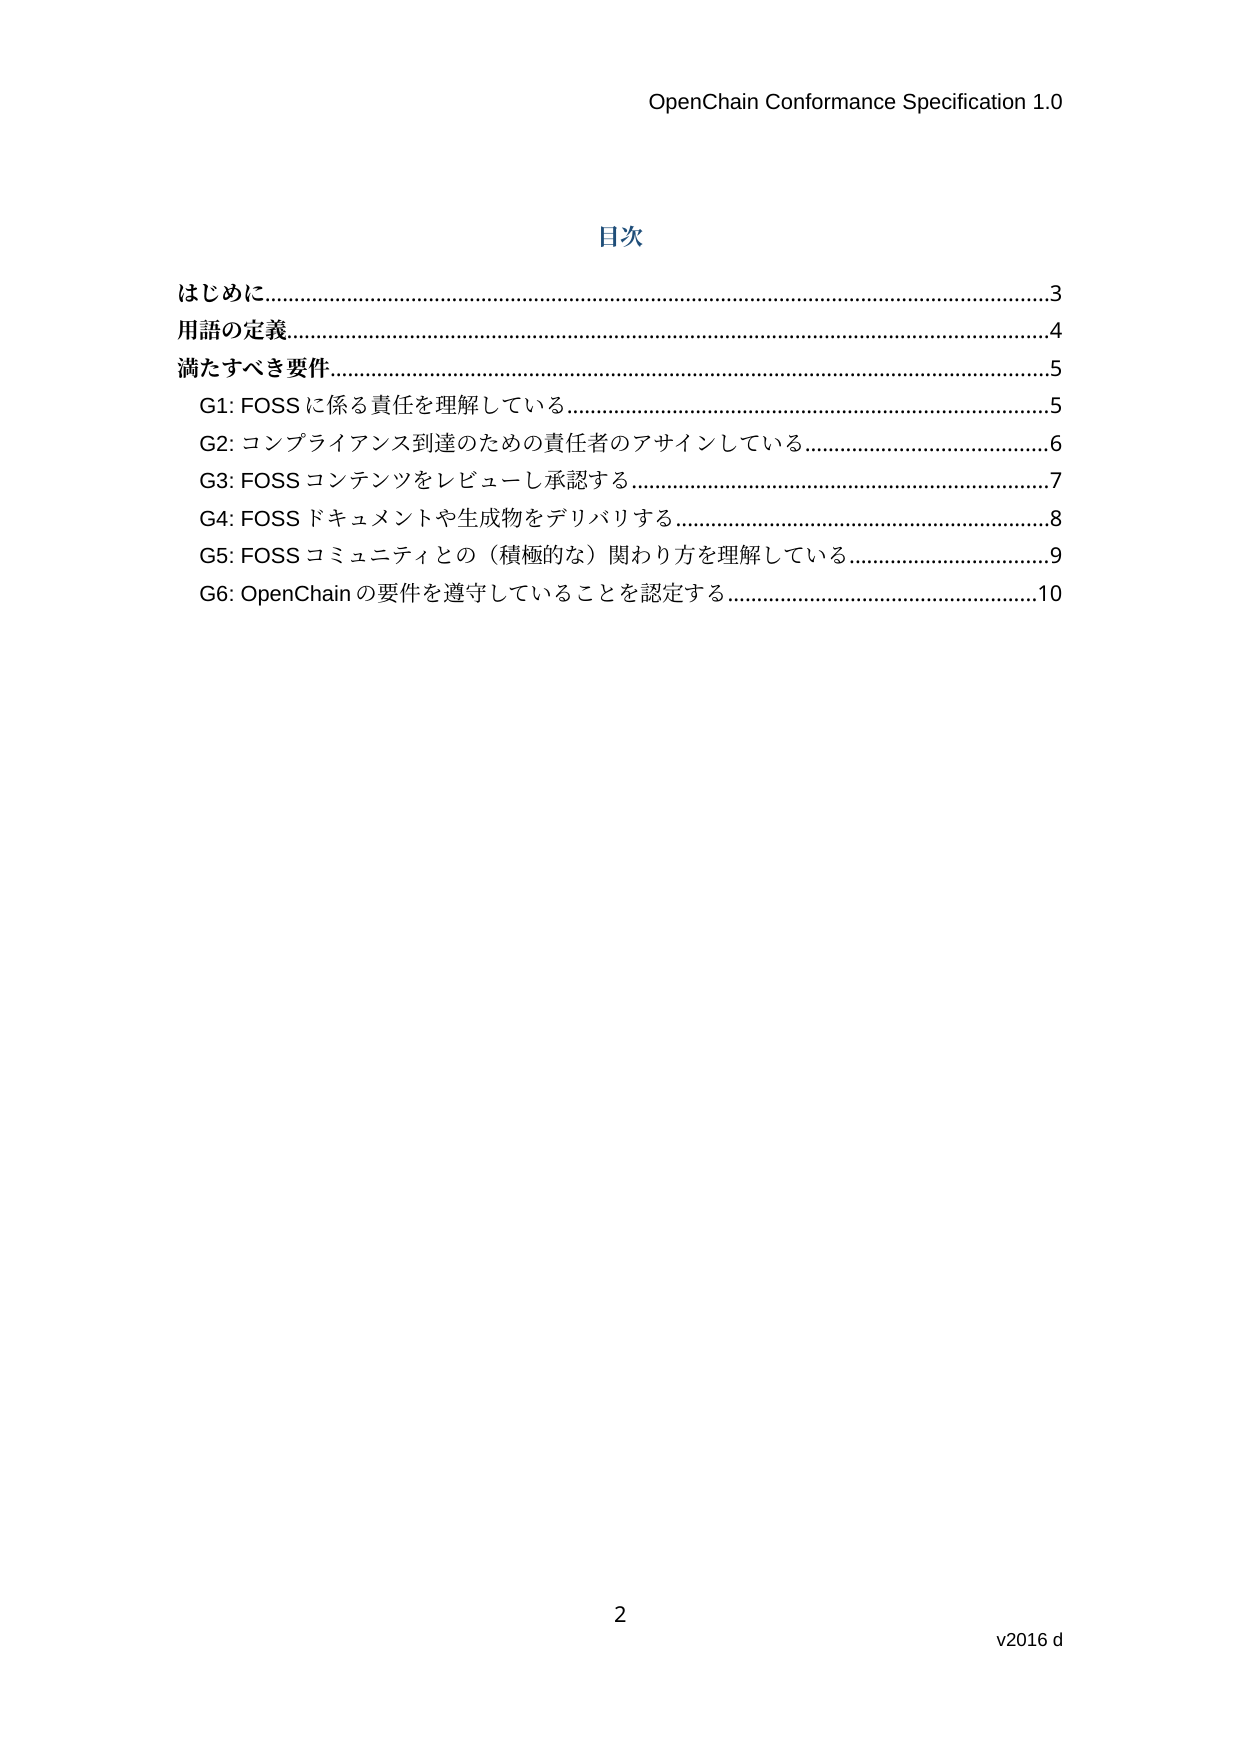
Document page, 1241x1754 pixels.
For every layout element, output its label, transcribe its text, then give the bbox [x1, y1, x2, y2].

text G1: FOSSに係る責任を理解している 5 [199, 386, 1063, 423]
text 用語の定義 4 [177, 311, 1063, 348]
text G4: FOSSドキュメントや生成物をデリバリする 8 [199, 498, 1063, 536]
text G3: FOSSコンテンツをレビューし承認する 7 [199, 461, 1063, 498]
text G5: FOSSコミュニティとの（積極的な）関わり方を理解している 9 [199, 536, 1063, 573]
text はじめに 3 [177, 273, 1063, 311]
text G2: コンプライアンス到達のための責任者のアサインしている 6 [199, 423, 1063, 461]
text G6: OpenChainの要件を遵守していることを認定する 10 [199, 573, 1063, 611]
text 目次 [177, 217, 1063, 254]
text 満たすべき要件 5 [177, 348, 1063, 386]
